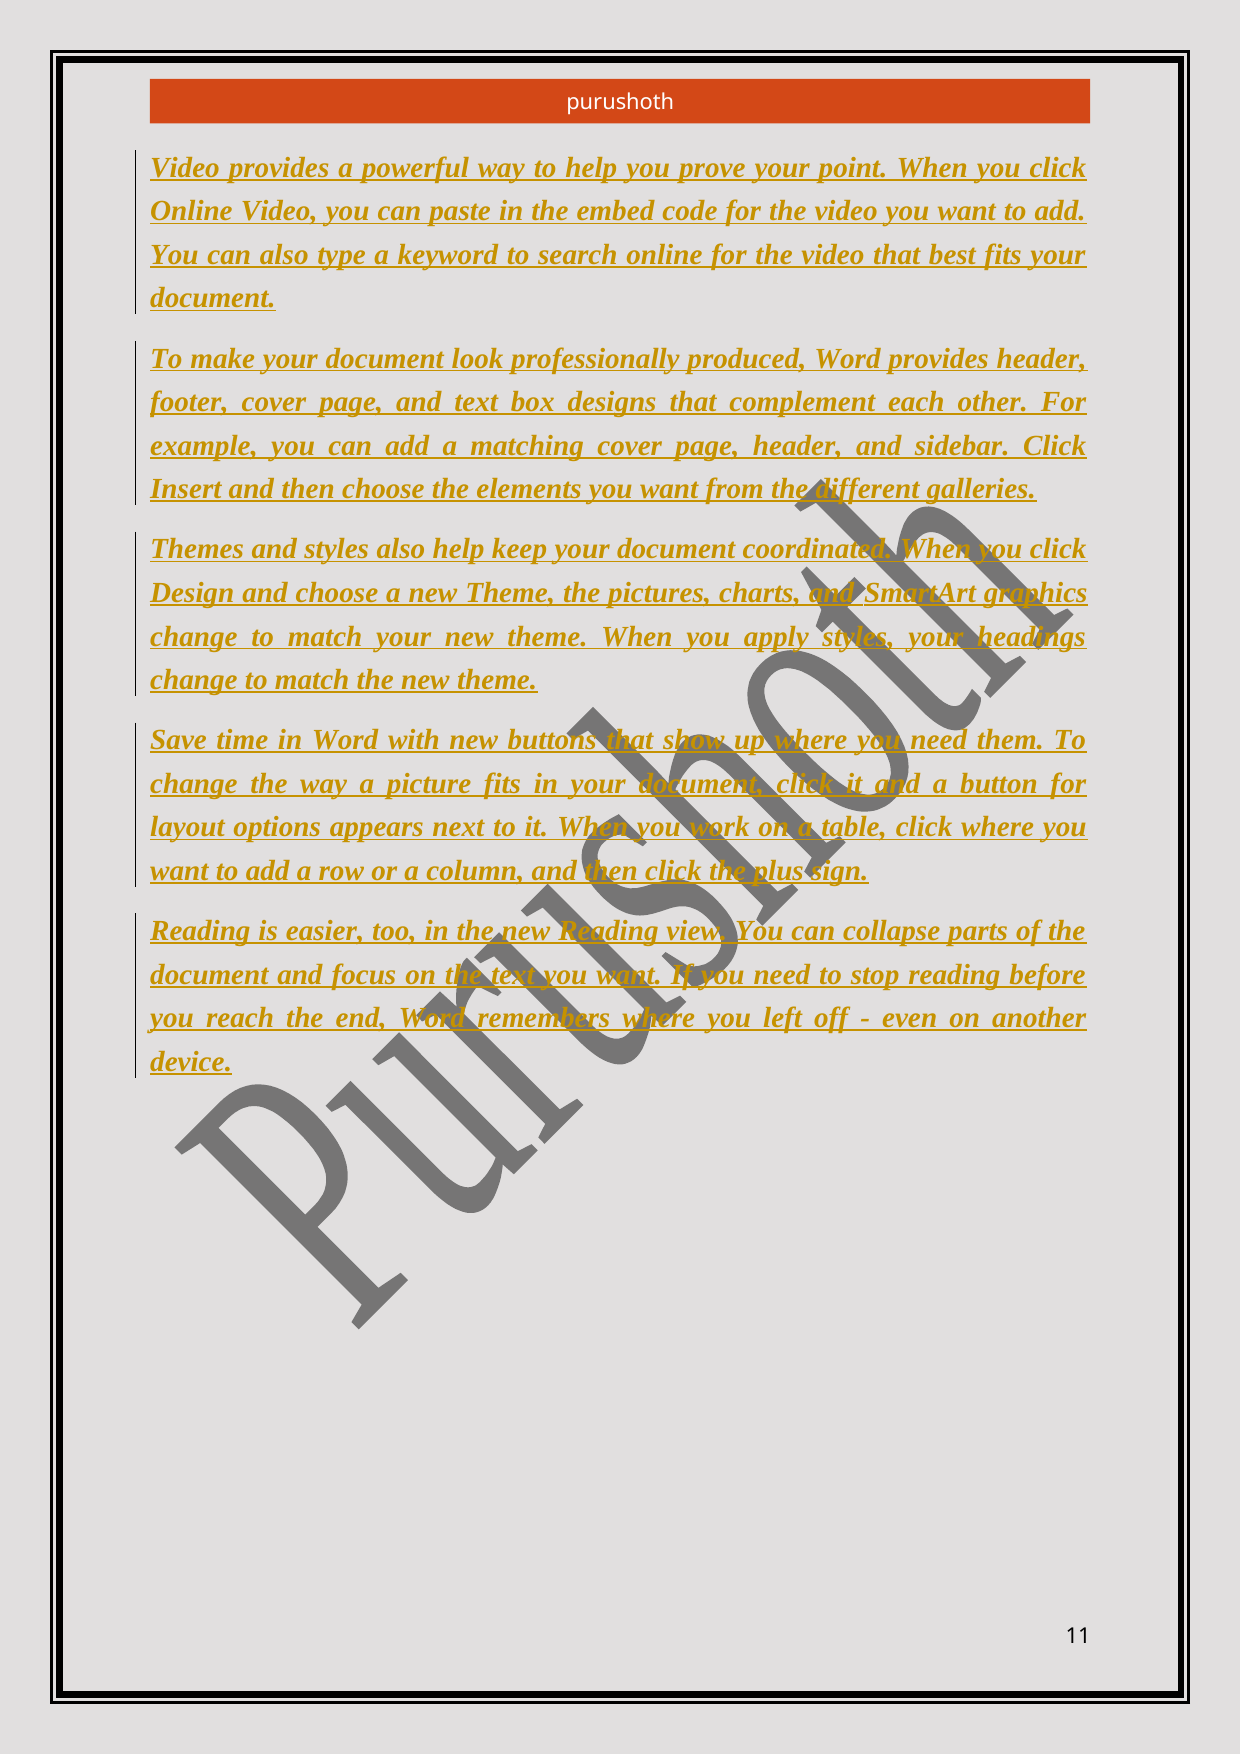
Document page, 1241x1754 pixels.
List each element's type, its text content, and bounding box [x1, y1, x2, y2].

text Reading is easier, too, in the new Reading view. You can collapse parts of the document and focus on the text you want. If you need to stop reading before you reach the end, Word remembers where you left off - even on another device. [150, 913, 1090, 1077]
text Save time in Word with new buttons that show up where you need them. To change the way a picture fits in your document, click it and a button for layout options appears next to it. When you work on a table, click where you want to add a row or a column, and then click the plus sign. [150, 722, 1090, 887]
text To make your document look professionally produced, Word provides header, footer, cover page, and text box designs that complement each other. For example, you can add a matching cover page, header, and sidebar. Click Insert and then choose the elements you want from the different galleries. [150, 341, 1090, 505]
text Themes and styles also help keep your document coordinated. When you click Design and choose a new Theme, the pictures, charts, and SmartArt graphics change to match your new theme. When you apply styles, your headings change to match the new theme. [150, 532, 1090, 696]
text Video provides a powerful way to help you prove your point. When you click Online Video, you can paste in the embed code for the video you want to add. You can also type a keyword to search online for the video that best fits your document. [150, 150, 1090, 314]
